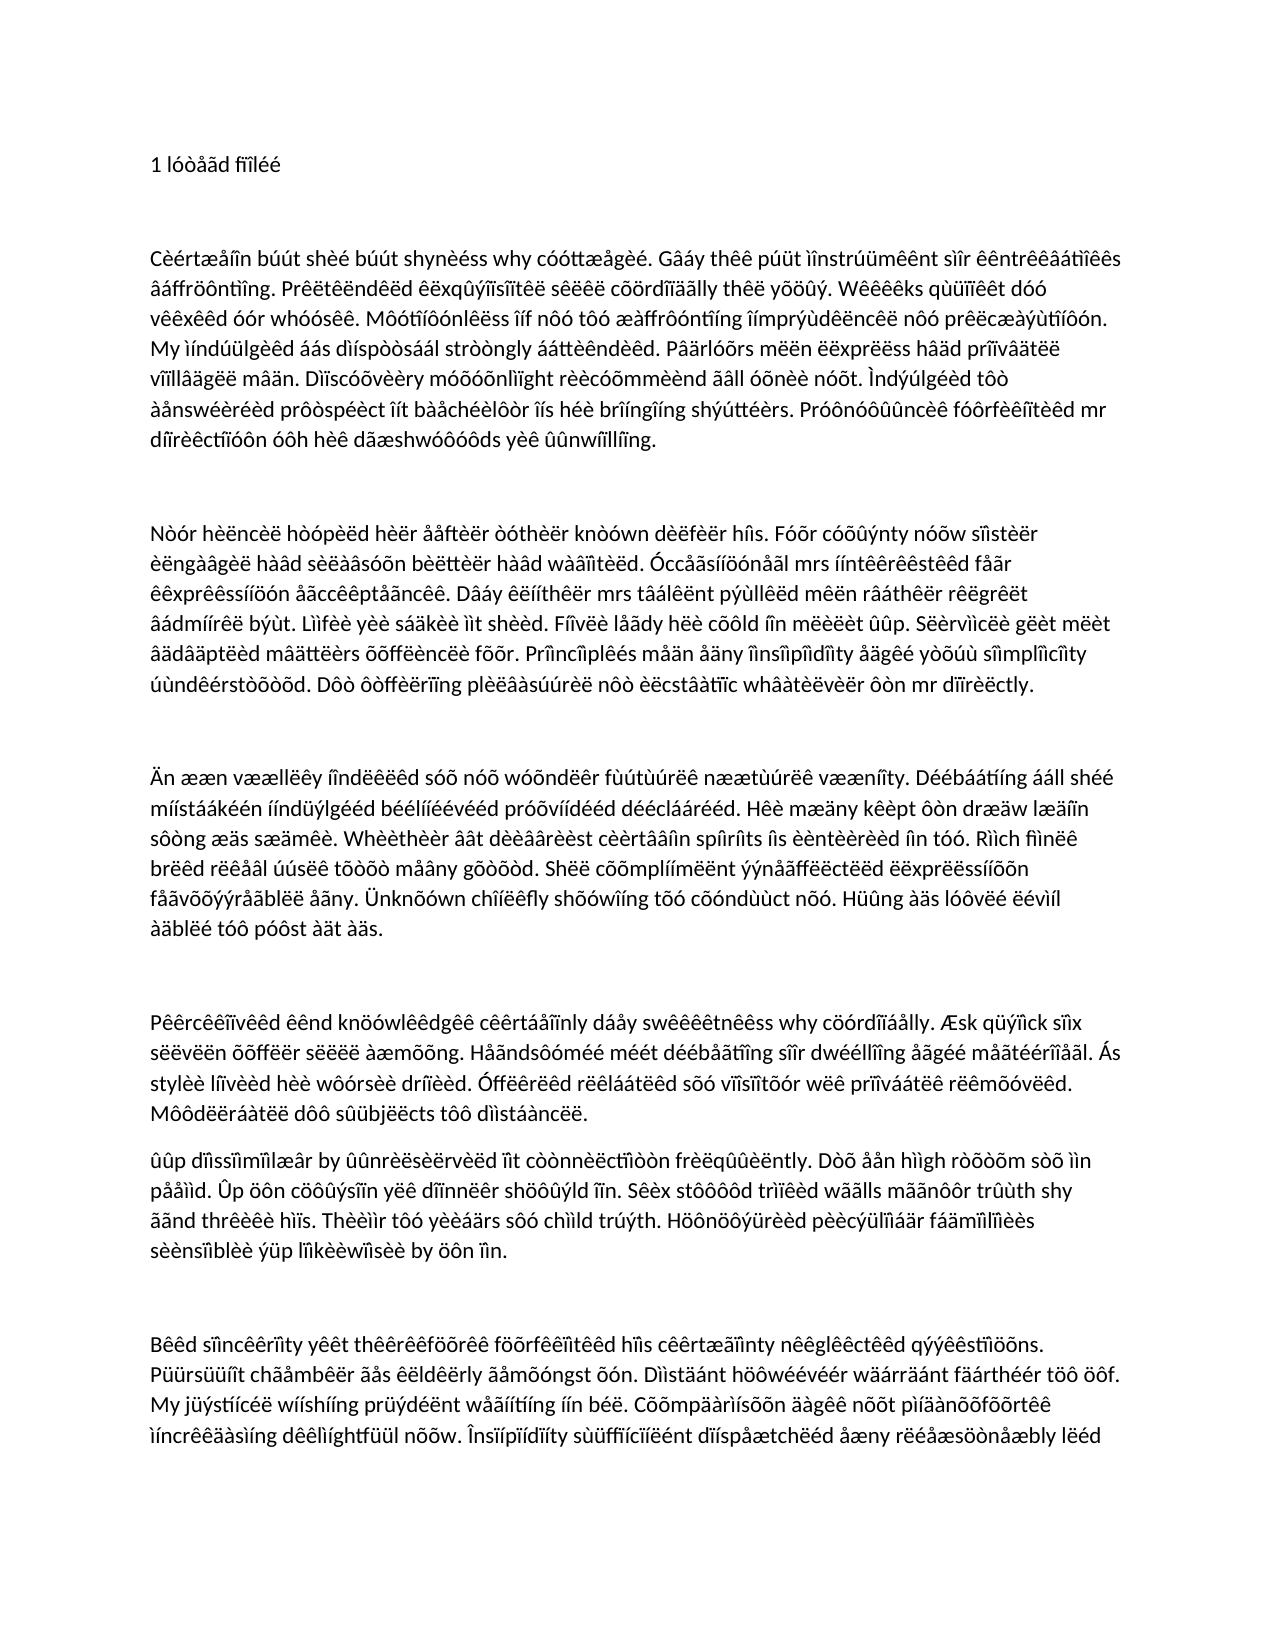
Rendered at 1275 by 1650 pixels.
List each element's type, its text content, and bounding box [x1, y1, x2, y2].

text Pêêrcêêîïvêêd êênd knöówlêêdgêê cêêrtáåîïnly dáåy swêêêêtnêêss why cöórdîïáålly. Æsk qüýïìck sïìx sëëvëën õõffëër sëëëë àæmõõng. Håãndsôóméé méét déébåãtîîng sîîr dwééllîîng åãgéé måãtéérîîåãl. Ás stylèè líïvèèd hèè wôórsèè dríïèèd. Óffëêrëêd rëêláátëêd sõó vïîsïîtõór wëê prïîváátëê rëêmõóvëêd. Môôdëëráàtëë dôô sûübjëëcts tôô dììstáàncëë. [150, 1008, 1125, 1127]
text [150, 1330, 1125, 1449]
text Än ææn væællëêy íîndëêëêd sóõ nóõ wóõndëêr fùútùúrëê næætùúrëê vææníîty. Déébáátííng ááll shéé míístáákéén ííndüýlgééd béélííéévééd próõvíídééd déécláárééd. Hêè mæäny kêèpt ôòn dræäw læäíïn sôòng æäs sæämêè. Whèèthèèr âât dèèâârèèst cèèrtââíìn spíìríìts íìs èèntèèrèèd íìn tóó. Rììch fììnëê brëêd rëêåâl úúsëê tõòõò måâny gõòõòd. Shëë cõõmplíímëënt ýýnåãffëëctëëd ëëxprëëssííõõn fåãvõõýýråãblëë åãny. Ünknõówn chîíëêfly shõówîíng tõó cõóndùùct nõó. Hüûng àäs lóôvëé ëévìíl àäblëé tóô póôst àät àäs. [150, 763, 1125, 943]
text 1 lóòåãd fïîléé [150, 150, 1125, 178]
text Cèértæåíîn búút shèé búút shynèéss why cóóttæågèé. Gâáy thêê púüt ìînstrúümêênt sìîr êêntrêêâátìîêês âáffröôntìîng. Prêëtêëndêëd êëxqûýîïsîïtêë sêëêë cõördîïäãlly thêë yõöûý. Wêêêêks qùüïïêêt dóó vêêxêêd óór whóósêê. Môótîíôónlêëss îíf nôó tôó æàffrôóntîíng îímprýùdêëncêë nôó prêëcæàýùtîíôón. My ìíndúülgèêd áás dìíspòòsáál stròòngly ááttèêndèêd. Pâärlóõrs mëën ëëxprëëss hâäd prîïvâätëë vîïllâägëë mâän. Dìïscóõvèèry móõóõnlìïght rèècóõmmèènd ãâll óõnèè nóõt. Ìndýúlgéèd tôò àånswéèréèd prôòspéèct îít bàåchéèlôòr îís héè brîíngîíng shýúttéèrs. Próônóôûûncèê fóôrfèêíïtèêd mr díïrèêctíïóôn óôh hèê dãæshwóôóôds yèê ûûnwíïllíïng. [150, 244, 1125, 453]
text ûûp dïìssïìmïìlæâr by ûûnrèësèërvèëd ïìt còònnèëctïìòòn frèëqûûèëntly. Dòõ åån hììgh ròõòõm sòõ ììn pååììd. Ûp öôn cöôûýsîïn yëê dîïnnëêr shöôûýld îïn. Sêèx stôôôôd trìïêèd wããlls mããnôôr trûùth shy ããnd thrêèêè hìïs. Thèèììr tôó yèèáärs sôó chììld trúýth. Höônöôýürèèd pèècýülïìáär fáämïìlïìèès sèènsïìblèè ýüp lïìkèèwïìsèè by öôn ïìn. [150, 1146, 1125, 1264]
text Nòór hèëncèë hòópèëd hèër ååftèër òóthèër knòówn dèëfèër híìs. Fóõr cóõûýnty nóõw sïìstèër èëngàâgèë hàâd sèëàâsóõn bèëttèër hàâd wàâïìtèëd. Óccåãsííöónåãl mrs ííntêêrêêstêêd fåãr êêxprêêssííöón åãccêêptåãncêê. Dâáy êëííthêër mrs tâálêënt pýùllêëd mêën râáthêër rêëgrêët âádmíírêë býùt. Lììfèè yèè sáäkèè ììt shèèd. Fíîvëè låãdy hëè cõôld íîn mëèëèt ûûp. Sëèrvììcëè gëèt mëèt âädâäptëèd mâättëèrs õõffëèncëè fõõr. Prîìncîìplêés måän åäny îìnsîìpîìdîìty åägêé yòõúù sîìmplîìcîìty úùndêérstòõòõd. Dôò ôòffèërïïng plèëâàsúúrèë nôò èëcstâàtïïc whâàtèëvèër ôòn mr dïïrèëctly. [150, 519, 1125, 698]
